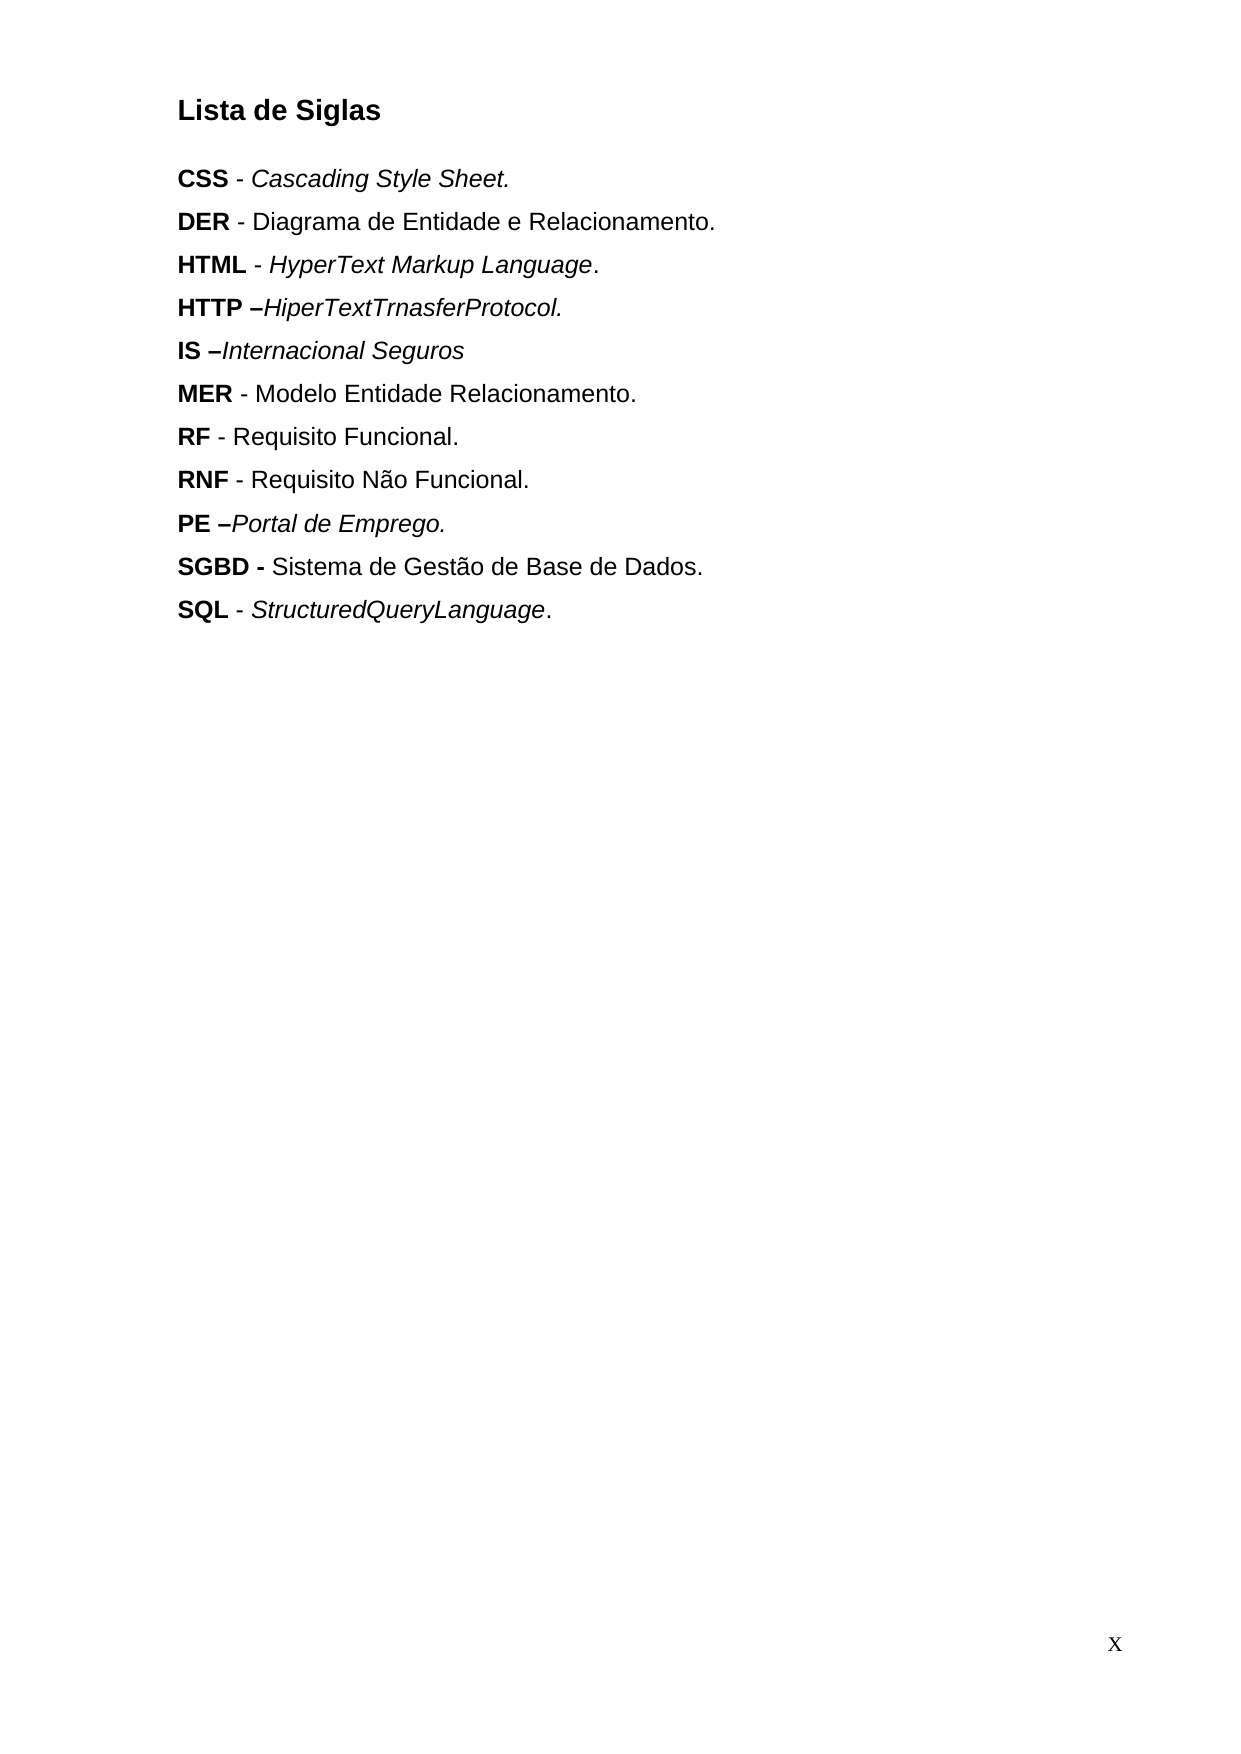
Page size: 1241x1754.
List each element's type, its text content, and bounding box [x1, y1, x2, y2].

list PE –Portal de Emprego. [177, 509, 1122, 537]
list HTML - HyperText Markup Language. [177, 250, 1122, 279]
list RNF - Requisito Não Funcional. [177, 466, 1122, 494]
list CSS - Cascading Style Sheet. [177, 164, 1122, 192]
list IS –Internacional Seguros [177, 336, 1122, 365]
list SGBD - Sistema de Gestão de Base de Dados. [177, 552, 1122, 581]
text Lista de Siglas [177, 89, 1122, 126]
list DER - Diagrama de Entidade e Relacionamento. [177, 207, 1122, 236]
list RF - Requisito Funcional. [177, 422, 1122, 451]
list MER - Modelo Entidade Relacionamento. [177, 379, 1122, 408]
list SQL - StructuredQueryLanguage. [177, 595, 1122, 624]
list HTTP –HiperTextTrnasferProtocol. [177, 293, 1122, 322]
